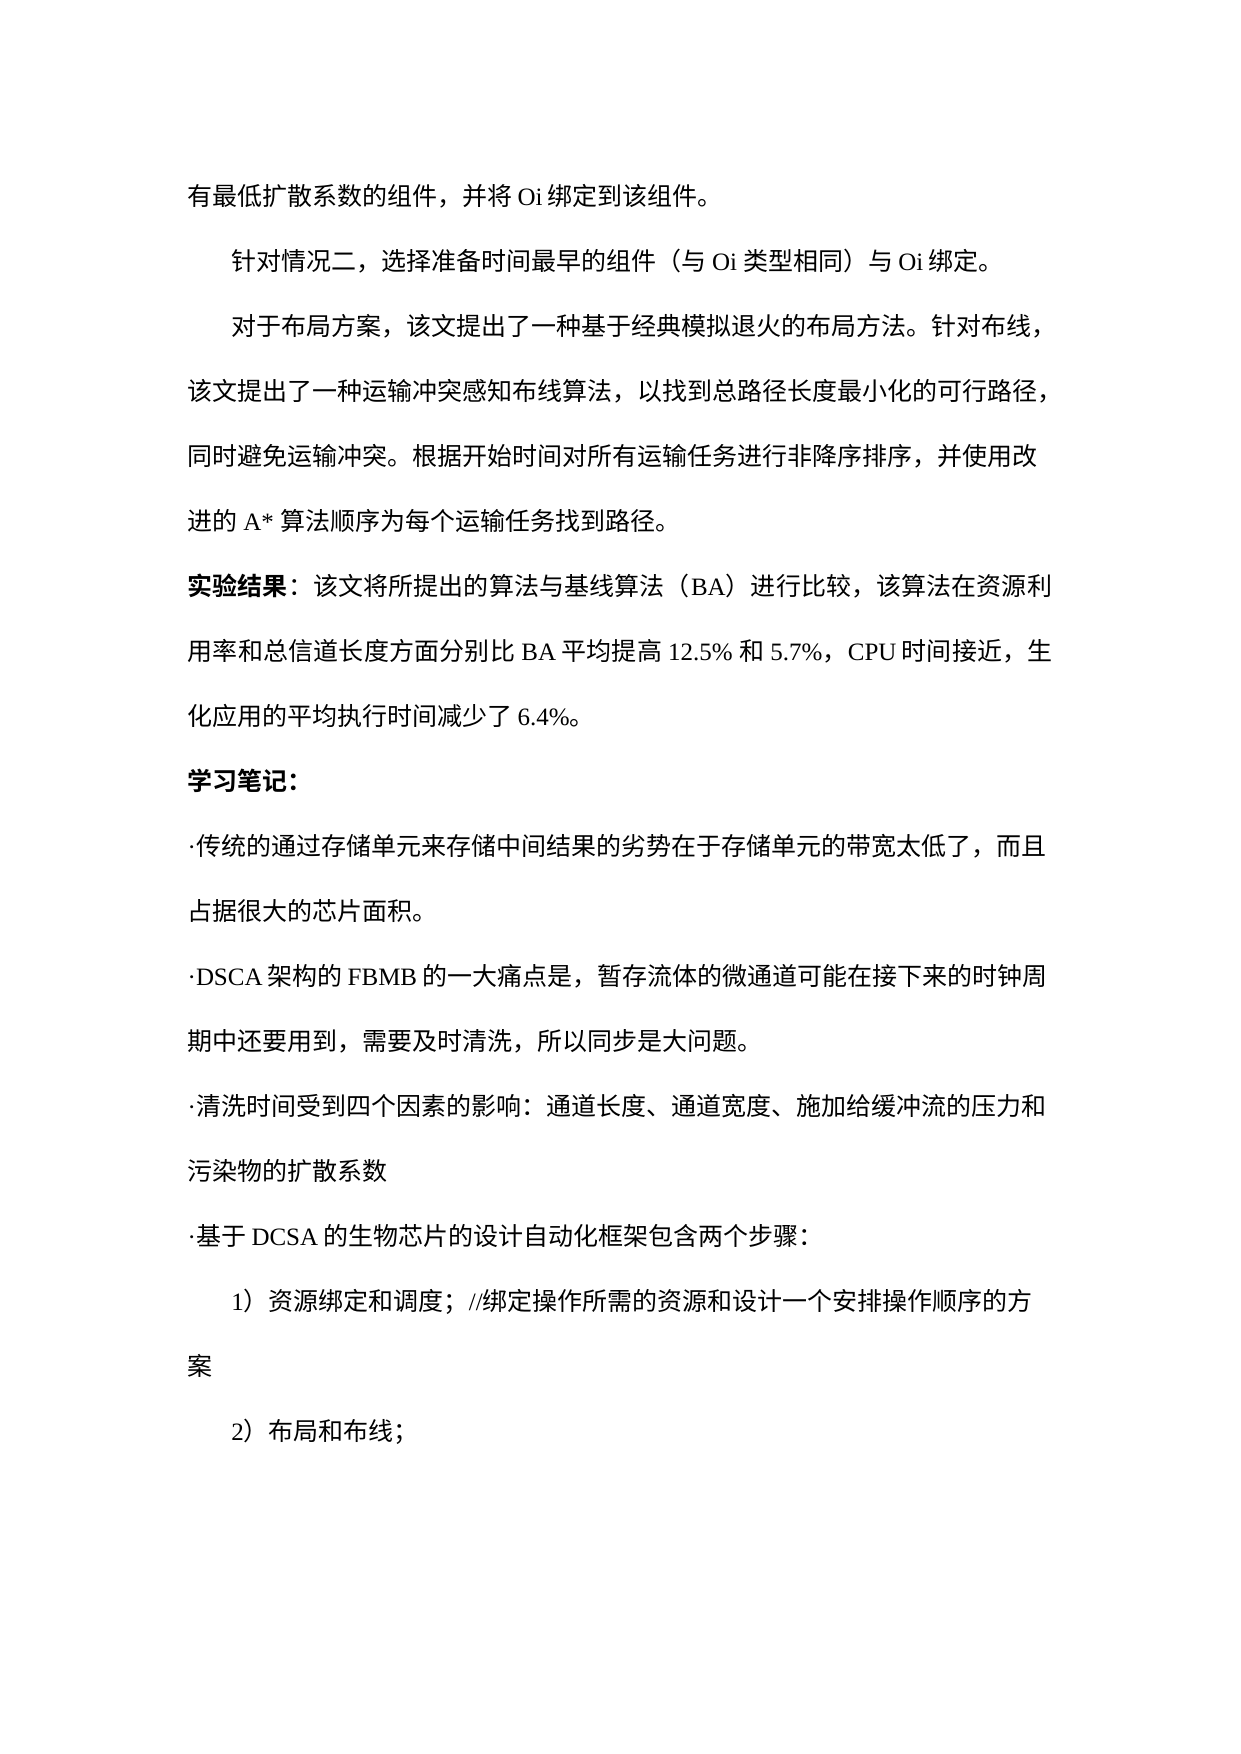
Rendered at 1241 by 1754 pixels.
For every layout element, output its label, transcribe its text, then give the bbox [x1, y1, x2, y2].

text ·传统的通过存储单元来存储中间结果的劣势在于存储单元的带宽太低了，而且占据很大的芯片面积。 [187, 812, 1053, 942]
text 2）布局和布线； [187, 1397, 1053, 1462]
text 对于布局方案，该文提出了一种基于经典模拟退火的布局方法。针对布线，该文提出了一种运输冲突感知布线算法，以找到总路径长度最小化的可行路径，同时避免运输冲突。根据开始时间对所有运输任务进行非降序排序，并使用改进的 A* 算法顺序为每个运输任务找到路径。 [187, 292, 1053, 552]
text ·基于 DCSA 的生物芯片的设计自动化框架包含两个步骤： [187, 1202, 1053, 1267]
text ·清洗时间受到四个因素的影响：通道长度、通道宽度、施加给缓冲流的压力和污染物的扩散系数 [187, 1072, 1053, 1202]
text 学习笔记： [187, 747, 1053, 812]
text 1）资源绑定和调度；//绑定操作所需的资源和设计一个安排操作顺序的方案 [187, 1267, 1053, 1397]
text 实验结果：该文将所提出的算法与基线算法（BA）进行比较，该算法在资源利用率和总信道长度方面分别比 BA 平均提高 12.5% 和 5.7%，CPU时间接近，生化应用的平均执行时间减少了6.4%。 [187, 552, 1053, 747]
text 针对情况二，选择准备时间最早的组件（与 Oi 类型相同）与Oi绑定。 [187, 227, 1053, 292]
text ·DSCA架构的FBMB的一大痛点是，暂存流体的微通道可能在接下来的时钟周期中还要用到，需要及时清洗，所以同步是大问题。 [187, 942, 1053, 1072]
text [187, 162, 1053, 227]
